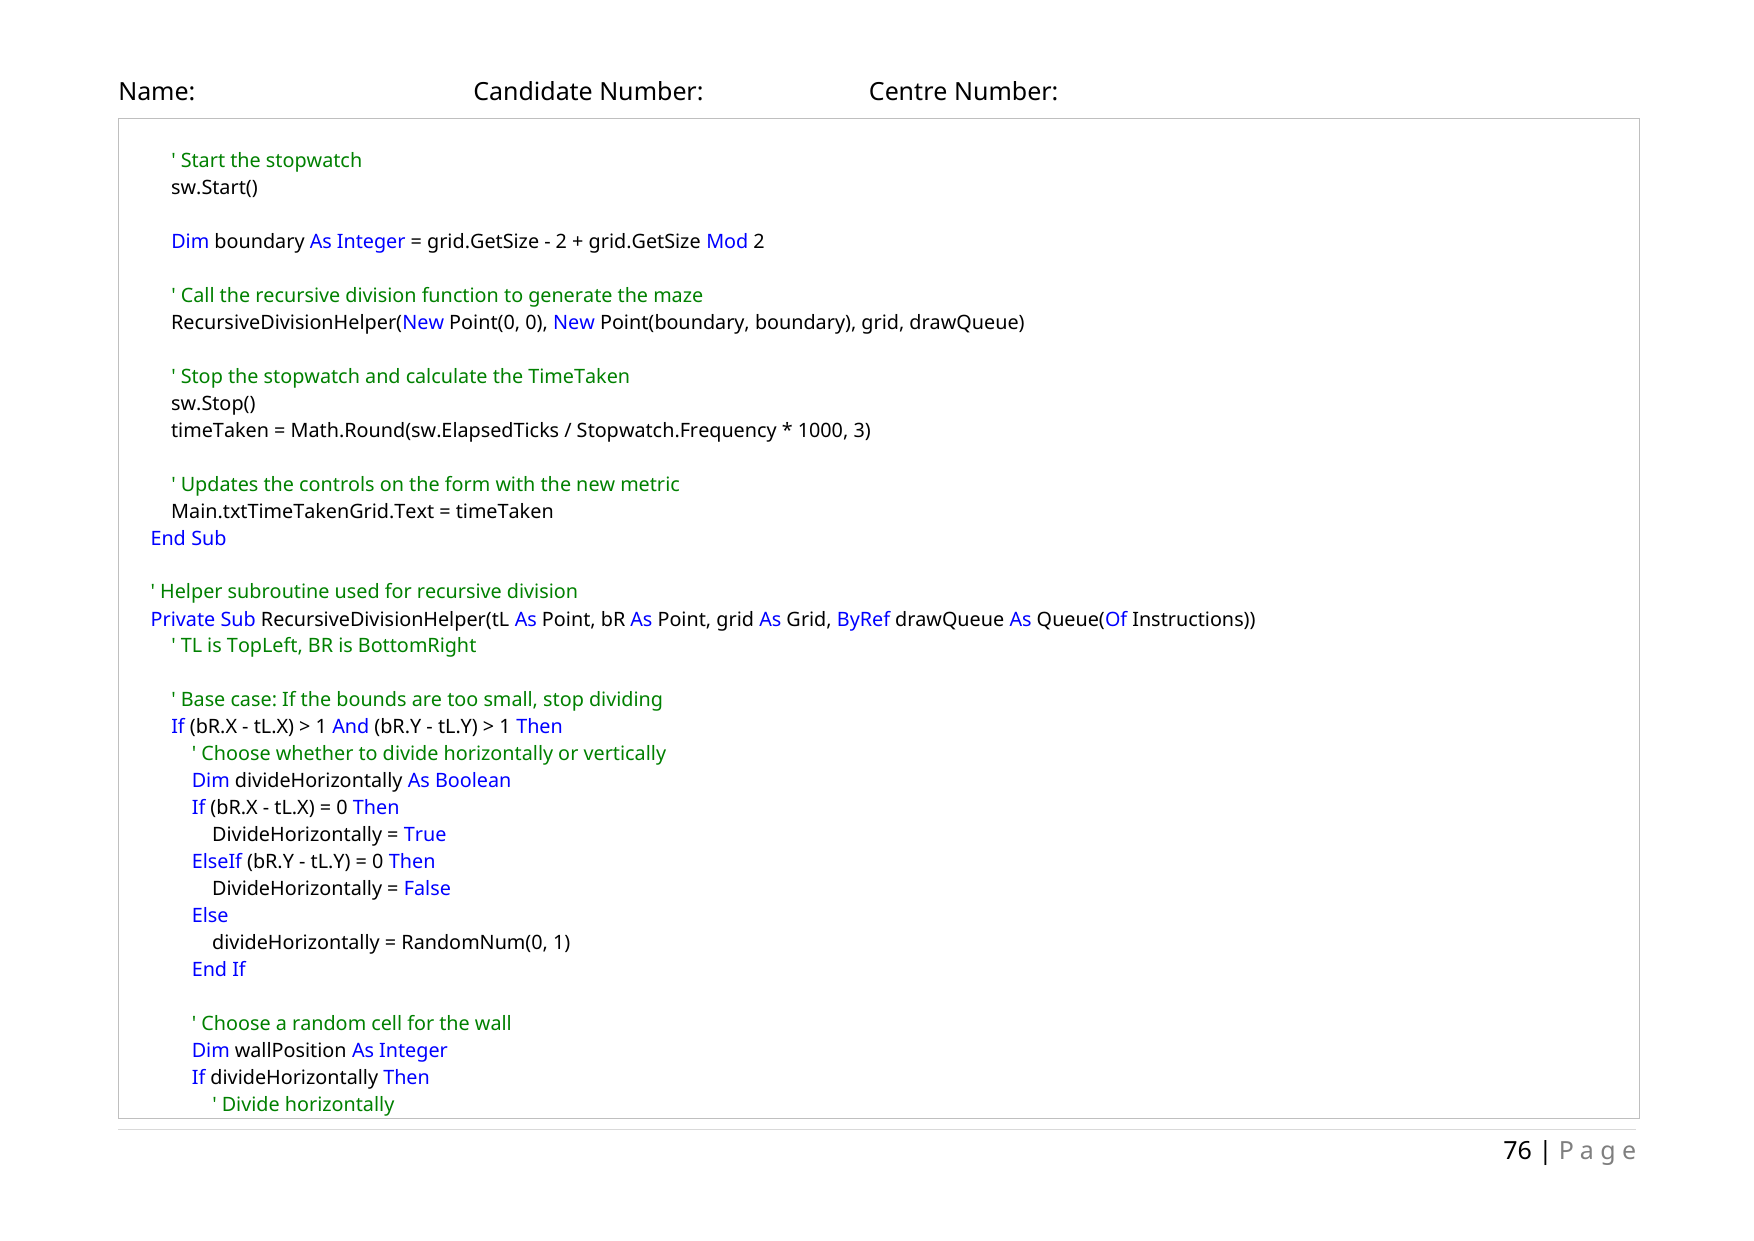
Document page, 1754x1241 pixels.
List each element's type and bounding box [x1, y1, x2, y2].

table_header [119, 119, 1639, 1117]
